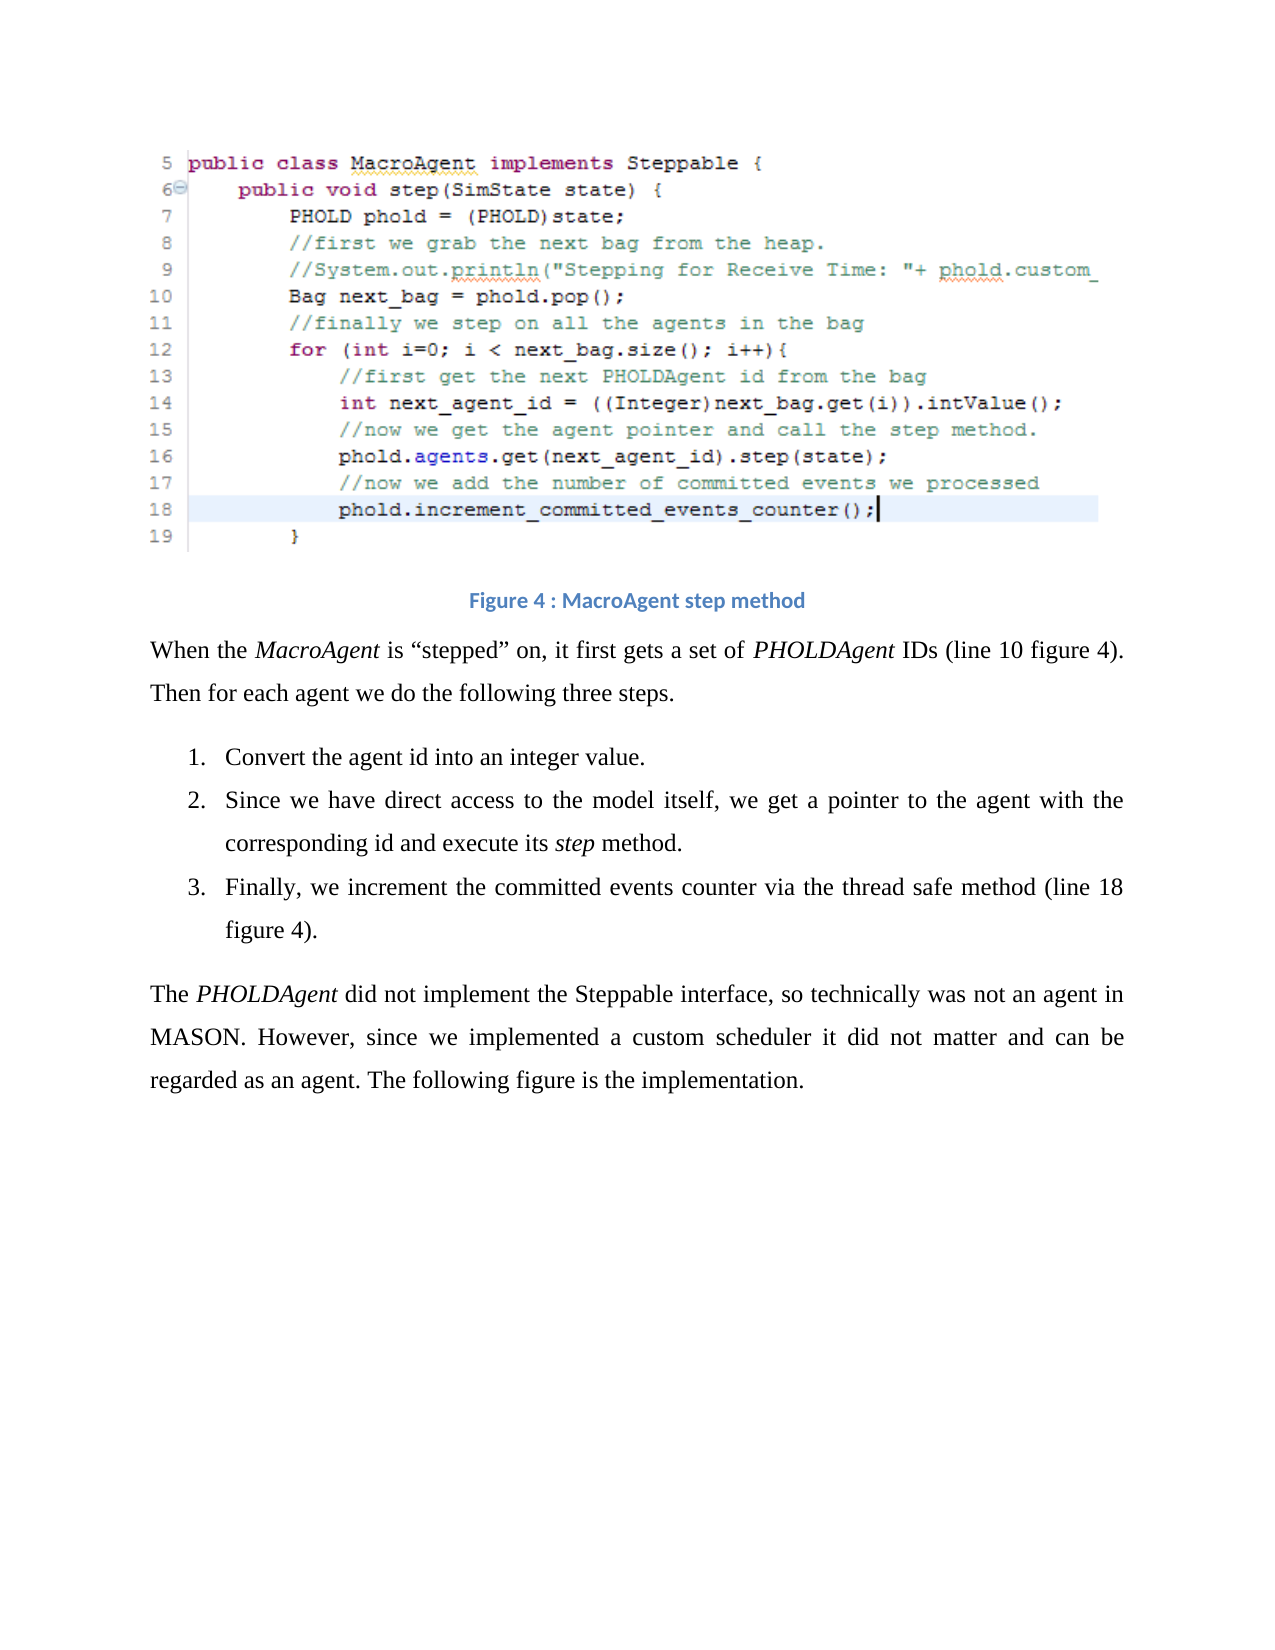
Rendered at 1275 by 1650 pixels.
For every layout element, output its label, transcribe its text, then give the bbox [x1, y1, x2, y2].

list Since we have direct access to the model itself, we get a pointer to the agent with the corresponding id and execute its step method. [187, 785, 1125, 857]
picture [150, 150, 1099, 552]
list Convert the agent id into an integer value. [187, 742, 1125, 771]
text When the MacroAgent is “stepped” on, it first gets a set of PHOLDAgent IDs (line 10 figure 4). Then for each agent we do the following three steps. [150, 635, 1125, 707]
text The PHOLDAgent did not implement the Steppable interface, so technically was not an agent in MASON. However, since we implemented a custom scheduler it did not matter and can be regarded as an agent. The following figure is the implementation. [150, 979, 1125, 1094]
list Finally, we increment the committed events counter via the thread safe method (line 18 figure 4). [187, 872, 1125, 943]
text Figure 4 : MacroAgent step method [150, 586, 1125, 614]
